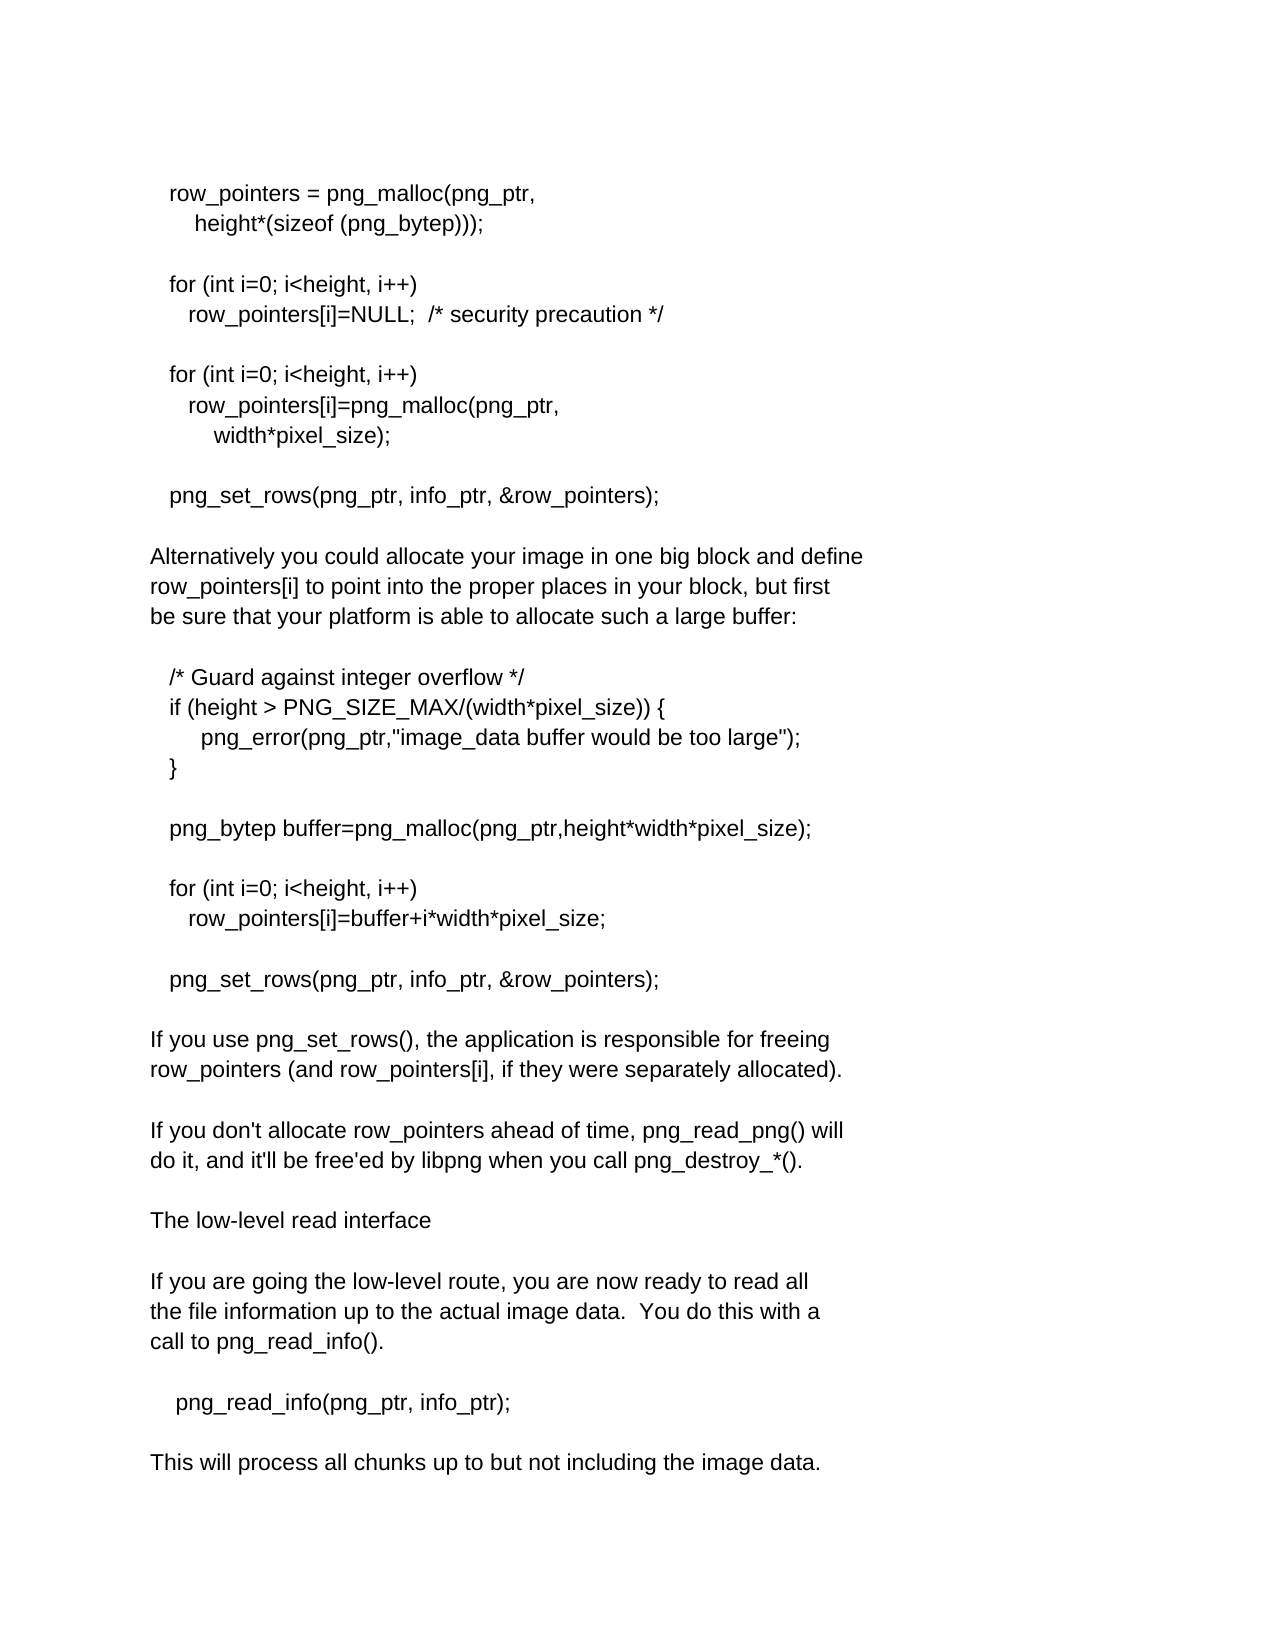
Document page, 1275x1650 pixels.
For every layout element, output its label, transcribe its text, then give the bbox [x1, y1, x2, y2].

text png_set_rows(png_ptr, info_ptr, &row_pointers); [150, 966, 1125, 992]
text If you use png_set_rows(), the application is responsible for freeing [150, 1026, 1125, 1052]
text height*(sizeof (png_bytep))); [150, 210, 1125, 237]
text If you don't allocate row_pointers ahead of time, png_read_png() will [150, 1117, 1125, 1143]
text for (int i=0; i<height, i++) [150, 875, 1125, 901]
text row_pointers = png_malloc(png_ptr, [150, 180, 1125, 207]
text png_error(png_ptr,"image_data buffer would be too large"); [150, 724, 1125, 750]
text row_pointers (and row_pointers[i], if they were separately allocated). [150, 1056, 1125, 1083]
text width*pixel_size); [150, 422, 1125, 448]
text if (height > PNG_SIZE_MAX/(width*pixel_size)) { [150, 694, 1125, 720]
text row_pointers[i]=NULL; /* security precaution */ [150, 301, 1125, 327]
text If you are going the low-level route, you are now ready to read all [150, 1268, 1125, 1294]
text png_read_info(png_ptr, info_ptr); [150, 1388, 1125, 1415]
text Alternatively you could allocate your image in one big block and define [150, 543, 1125, 569]
text png_set_rows(png_ptr, info_ptr, &row_pointers); [150, 482, 1125, 509]
text the file information up to the actual image data. You do this with a [150, 1298, 1125, 1324]
text row_pointers[i]=png_malloc(png_ptr, [150, 392, 1125, 418]
text png_bytep buffer=png_malloc(png_ptr,height*width*pixel_size); [150, 814, 1125, 841]
text call to png_read_info(). [150, 1328, 1125, 1354]
text for (int i=0; i<height, i++) [150, 361, 1125, 388]
text row_pointers[i] to point into the proper places in your block, but first [150, 573, 1125, 599]
text be sure that your platform is able to allocate such a large buffer: [150, 603, 1125, 629]
text for (int i=0; i<height, i++) [150, 271, 1125, 297]
text /* Guard against integer overflow */ [150, 663, 1125, 690]
text } [150, 754, 1125, 781]
text do it, and it'll be free'ed by libpng when you call png_destroy_*(). [150, 1147, 1125, 1173]
text row_pointers[i]=buffer+i*width*pixel_size; [150, 905, 1125, 932]
text This will process all chunks up to but not including the image data. [150, 1449, 1125, 1475]
text The low-level read interface [150, 1207, 1125, 1234]
